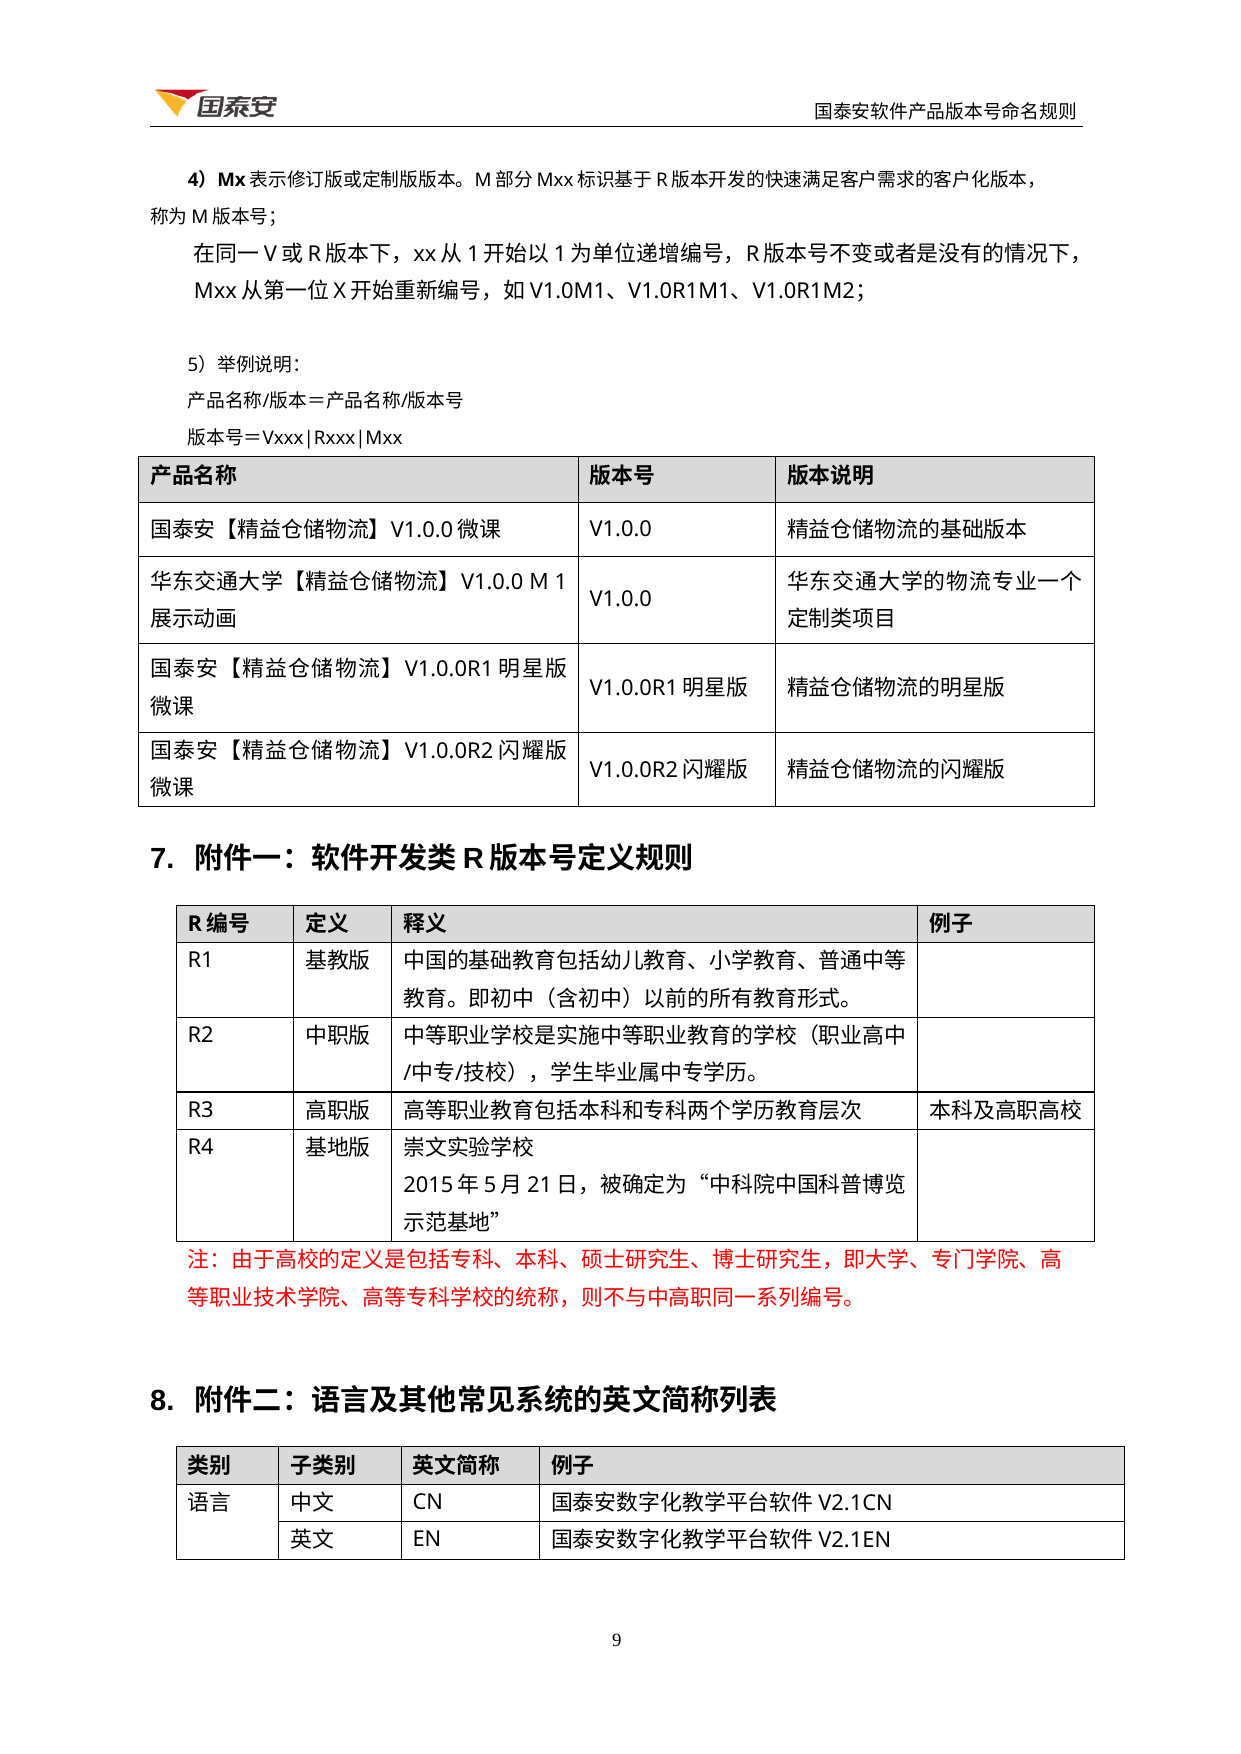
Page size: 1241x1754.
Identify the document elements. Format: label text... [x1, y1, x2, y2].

table_cell 高职版 [294, 1093, 391, 1129]
table_header 定义 [294, 906, 391, 942]
table_header 产品名称 [139, 457, 578, 502]
table_cell 精益仓储物流的基础版本 [776, 503, 1094, 556]
table_cell R3 [177, 1093, 293, 1129]
table_cell 基教版 [294, 943, 391, 1017]
table_header 版本说明 [776, 457, 1094, 502]
table_header 例子 [918, 906, 1094, 942]
text 5）举例说明： [150, 347, 1061, 379]
table_cell 本科及高职高校 [918, 1093, 1094, 1129]
table_cell 高等职业教育包括本科和专科两个学历教育层次 [392, 1093, 917, 1129]
table_cell V1.0.0 [579, 503, 775, 556]
table_cell [918, 1130, 1094, 1241]
table_cell 国泰安数字化教学平台软件 V2.1EN [540, 1522, 1124, 1558]
table_cell 语言 [177, 1485, 278, 1558]
table_cell 华东交通大学的物流专业一个定制类项目 [776, 557, 1094, 643]
table_cell 华东交通大学【精益仓储物流】V1.0.0Ｍ1展示动画 [139, 557, 578, 643]
table_cell V1.0.0R1明星版 [579, 644, 775, 732]
table_header R编号 [177, 906, 293, 942]
table_cell 精益仓储物流的闪耀版 [776, 733, 1094, 806]
list 注：由于高校的定义是包括专科、本科、硕士研究生、博士研究生，即大学、专门学院、高等职业技术学院、高等专科学校的统称，则不与中高职同一系列编号。 [187, 1242, 1083, 1312]
text 产品名称/版本＝产品名称/版本号 [150, 383, 1061, 416]
table_cell 崇文实验学校 2015年5月21日，被确定为“中科院中国科普博览示范基地” [392, 1130, 917, 1241]
table_cell EN [402, 1522, 539, 1558]
text 4）Mx表示修订版或定制版版本。M部分Mxx标识基于R版本开发的快速满足客户需求的客户化版本，称为M版本号； [150, 162, 1061, 232]
table_header 版本号 [579, 457, 775, 502]
table_cell 国泰安【精益仓储物流】V1.0.0R2闪耀版微课 [139, 733, 578, 806]
table_cell 国泰安【精益仓储物流】V1.0.0R1明星版微课 [139, 644, 578, 732]
table_cell 国泰安【精益仓储物流】V1.0.0微课 [139, 503, 578, 556]
table_cell 中等职业学校是实施中等职业教育的学校（职业高中/中专/技校），学生毕业属中专学历。 [392, 1018, 917, 1091]
picture [150, 88, 280, 119]
table_cell 基地版 [294, 1130, 391, 1241]
table_header 类别 [177, 1447, 278, 1484]
table_cell V1.0.0 [579, 557, 775, 643]
table_cell 精益仓储物流的明星版 [776, 644, 1094, 732]
table_cell [918, 1018, 1094, 1091]
text 版本号＝Vxxx|Rxxx|Mxx [150, 420, 1061, 452]
table_header 英文简称 [402, 1447, 539, 1484]
subtitle 附件二：语言及其他常见系统的英文简称列表 [150, 1365, 1083, 1430]
table_cell V1.0.0R2闪耀版 [579, 733, 775, 806]
table_cell 中国的基础教育包括幼儿教育、小学教育、普通中等教育。即初中（含初中）以前的所有教育形式。 [392, 943, 917, 1017]
table_cell [918, 943, 1094, 1017]
table_header 例子 [540, 1447, 1124, 1484]
table_cell R1 [177, 943, 293, 1017]
table_cell R4 [177, 1130, 293, 1241]
table_cell 中职版 [294, 1018, 391, 1091]
table_header 子类别 [279, 1447, 401, 1484]
text 在同一V或R版本下，xx从1开始以1为单位递增编号，R版本号不变或者是没有的情况下，Mxx从第一位X开始重新编号，如V1.0M1、V1.0R1M1、V1.0R1M2； [194, 236, 1083, 306]
table_cell 英文 [279, 1522, 401, 1558]
table_cell 国泰安数字化教学平台软件 V2.1CN [540, 1485, 1124, 1521]
subtitle 附件一：软件开发类R版本号定义规则 [150, 823, 1083, 888]
table_cell R2 [177, 1018, 293, 1091]
table_cell 中文 [279, 1485, 401, 1521]
table_cell CN [402, 1485, 539, 1521]
table_header 释义 [392, 906, 917, 942]
